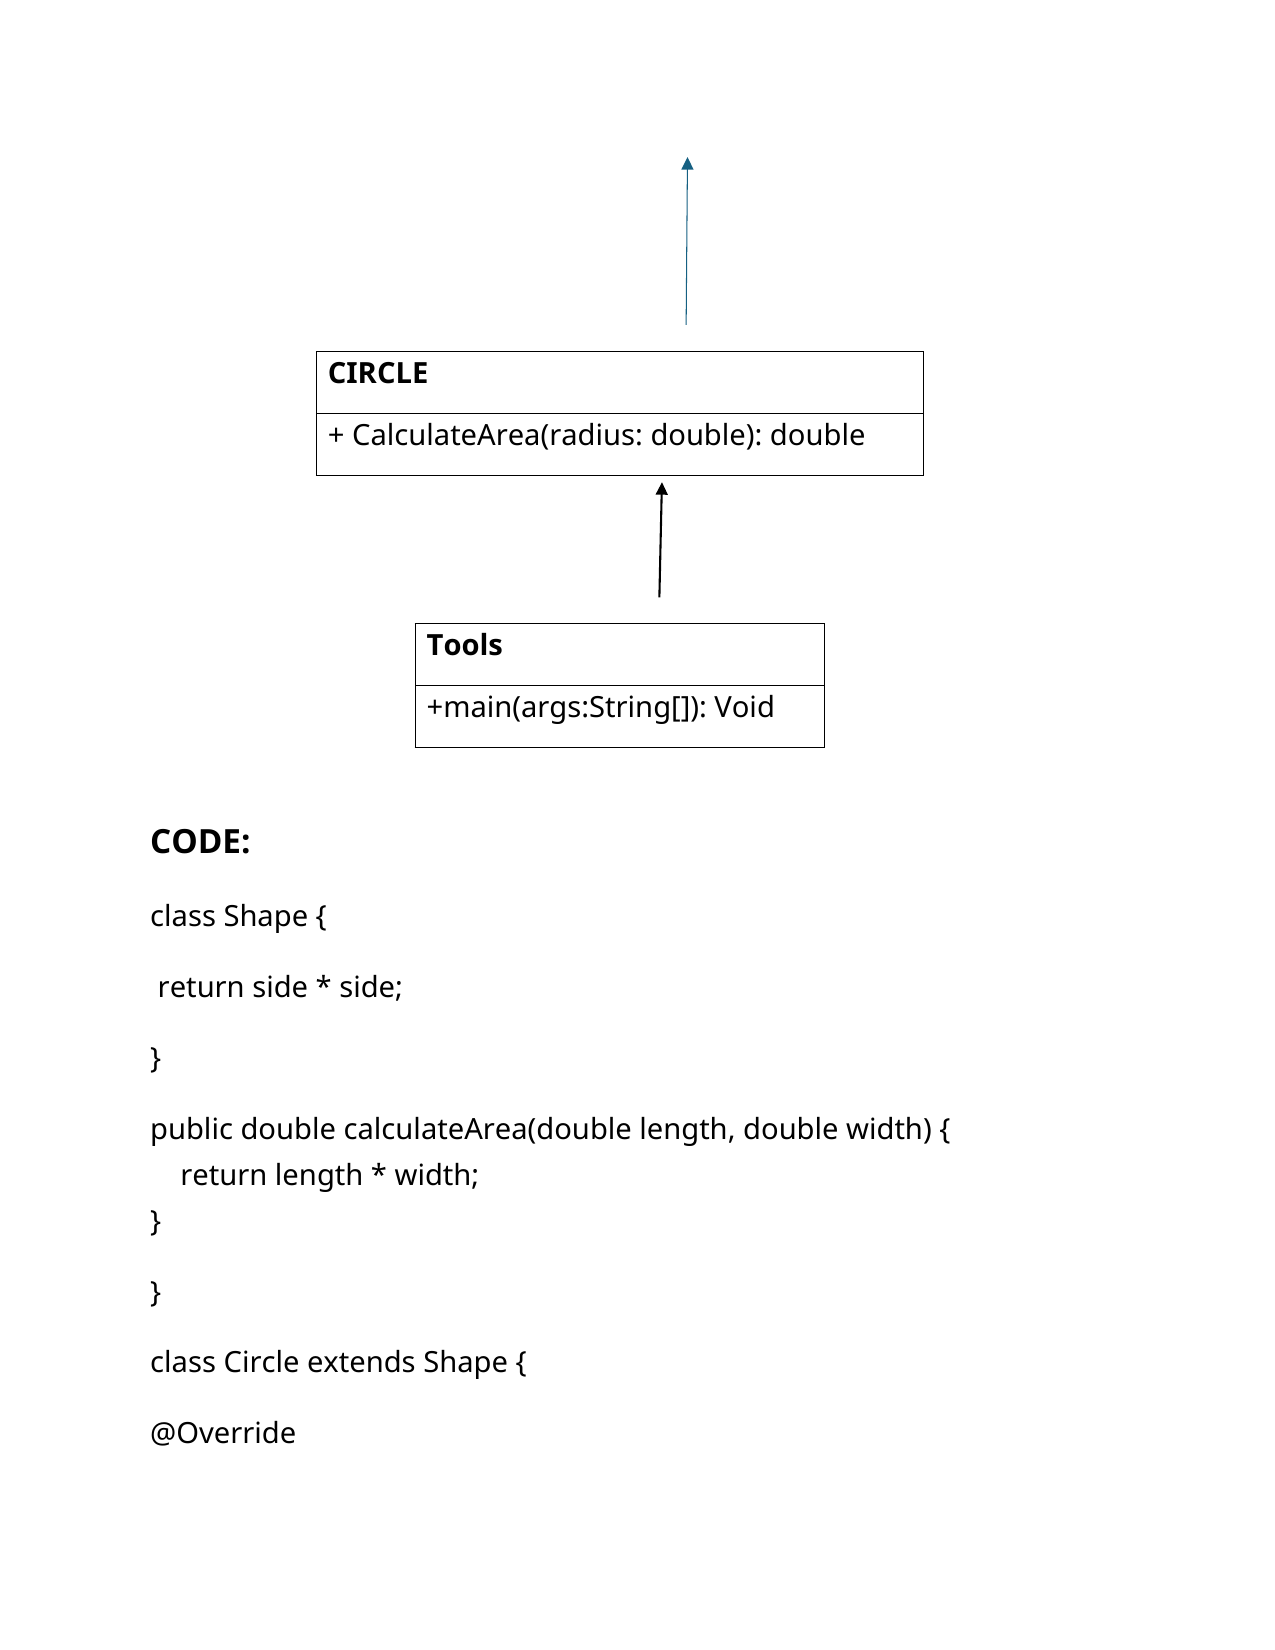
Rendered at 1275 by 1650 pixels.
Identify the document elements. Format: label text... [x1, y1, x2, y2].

text public double calculateArea(double length, double width) { return length * width; } [150, 1108, 1125, 1239]
table_cell + CalculateArea(radius: double): double [317, 414, 923, 475]
table_cell +main(args:String[]): Void [416, 686, 824, 747]
table_header CIRCLE [317, 352, 923, 413]
text class Circle extends Shape { [150, 1342, 1125, 1381]
text return side * side; [150, 966, 1125, 1006]
text } [150, 1037, 1125, 1077]
text } [150, 1271, 1125, 1311]
text CODE: [150, 818, 1125, 863]
text @Override [150, 1413, 1125, 1452]
table_header Tools [416, 624, 824, 685]
text class Shape { [150, 895, 1125, 935]
